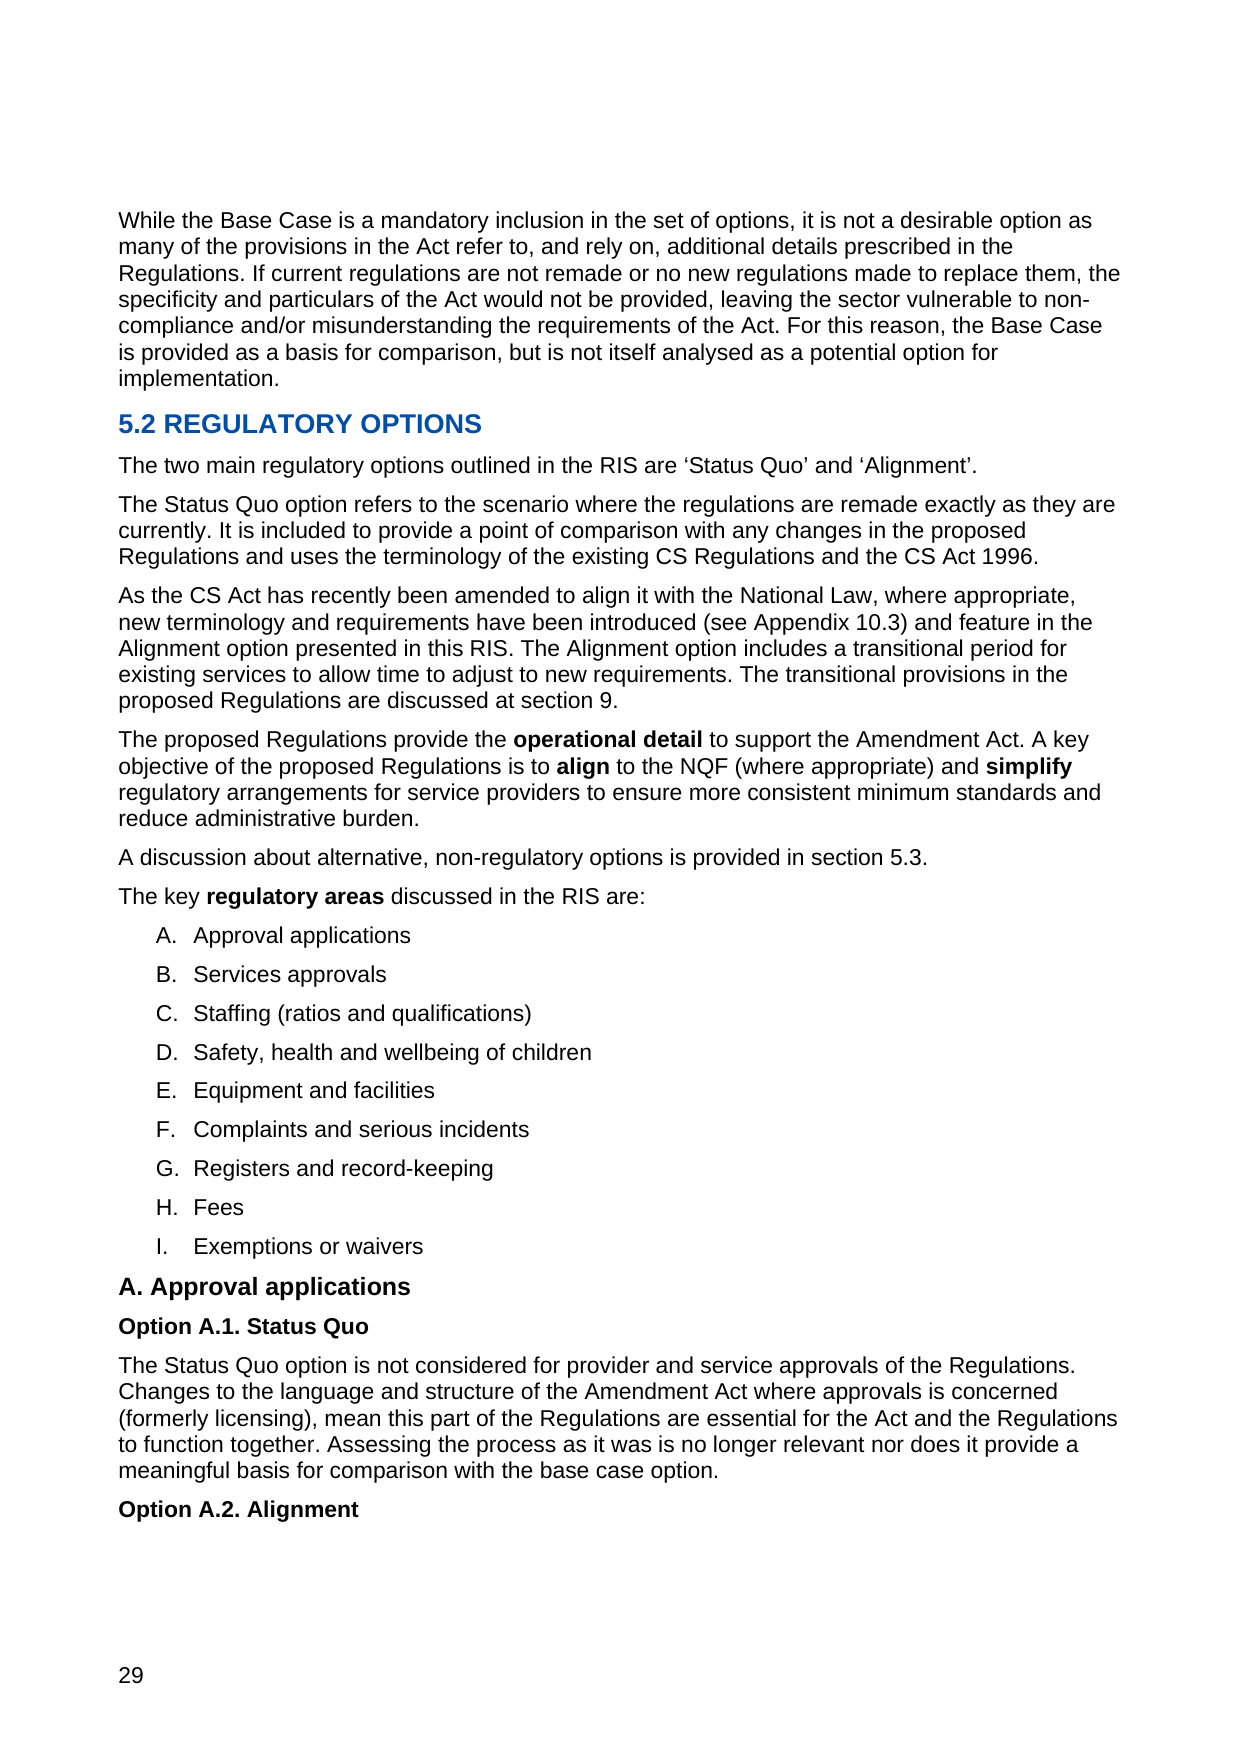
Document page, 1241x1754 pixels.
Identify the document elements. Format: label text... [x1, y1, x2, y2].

list Safety, health and wellbeing of children [156, 1038, 1122, 1065]
text As the CS Act has recently been amended to align it with the National Law, where appropriate, new terminology and requirements have been introduced (see Appendix 10.3) and feature in the Alignment option presented in this RIS. The Alignment option includes a transitional period for existing services to allow time to adjust to new requirements. The transitional provisions in the proposed Regulations are discussed at section 9. [118, 582, 1122, 714]
text Option A.2. Alignment [118, 1496, 1122, 1522]
text A discussion about alternative, non-regulatory options is provided in section 5.3. [118, 844, 1122, 871]
list Complaints and serious incidents [156, 1116, 1122, 1143]
text While the Base Case is a mandatory inclusion in the set of options, it is not a desirable option as many of the provisions in the Act refer to, and rely on, additional details prescribed in the Regulations. If current regulations are not remade or no new regulations made to replace them, the specificity and particulars of the Act would not be provided, leaving the sector vulnerable to non-compliance and/or misunderstanding the requirements of the Act. For this reason, the Base Case is provided as a basis for comparison, but is not itself analysed as a potential option for implementation. [118, 207, 1122, 391]
text The Status Quo option refers to the scenario where the regulations are remade exactly as they are currently. It is included to provide a point of comparison with any changes in the proposed Regulations and uses the terminology of the existing CS Regulations and the CS Act 1996. [118, 491, 1122, 569]
text Option A.1. Status Quo [118, 1313, 1122, 1339]
text The key regulatory areas discussed in the RIS are: [118, 883, 1122, 909]
list Staffing (ratios and qualifications) [156, 1000, 1122, 1026]
subtitle 5.2 Regulatory options [118, 408, 1122, 439]
list Equipment and facilities [156, 1077, 1122, 1104]
text The Status Quo option is not considered for provider and service approvals of the Regulations. Changes to the language and structure of the Amendment Act where approvals is concerned (formerly licensing), mean this part of the Regulations are essential for the Act and the Regulations to function together. Assessing the process as it was is no longer relevant nor does it provide a meaningful basis for comparison with the base case option. [118, 1352, 1122, 1483]
list Approval applications [156, 922, 1122, 948]
list Fees [156, 1194, 1122, 1220]
list Exemptions or waivers [156, 1233, 1122, 1259]
text The two main regulatory options outlined in the RIS are ‘Status Quo’ and ‘Alignment’. [118, 452, 1122, 478]
subtitle A. Approval applications [118, 1272, 1122, 1300]
text The proposed Regulations provide the operational detail to support the Amendment Act. A key objective of the proposed Regulations is to align to the NQF (where appropriate) and simplify regulatory arrangements for service providers to ensure more consistent minimum standards and reduce administrative burden. [118, 726, 1122, 832]
list Registers and record-keeping [156, 1155, 1122, 1181]
list Services approvals [156, 961, 1122, 987]
